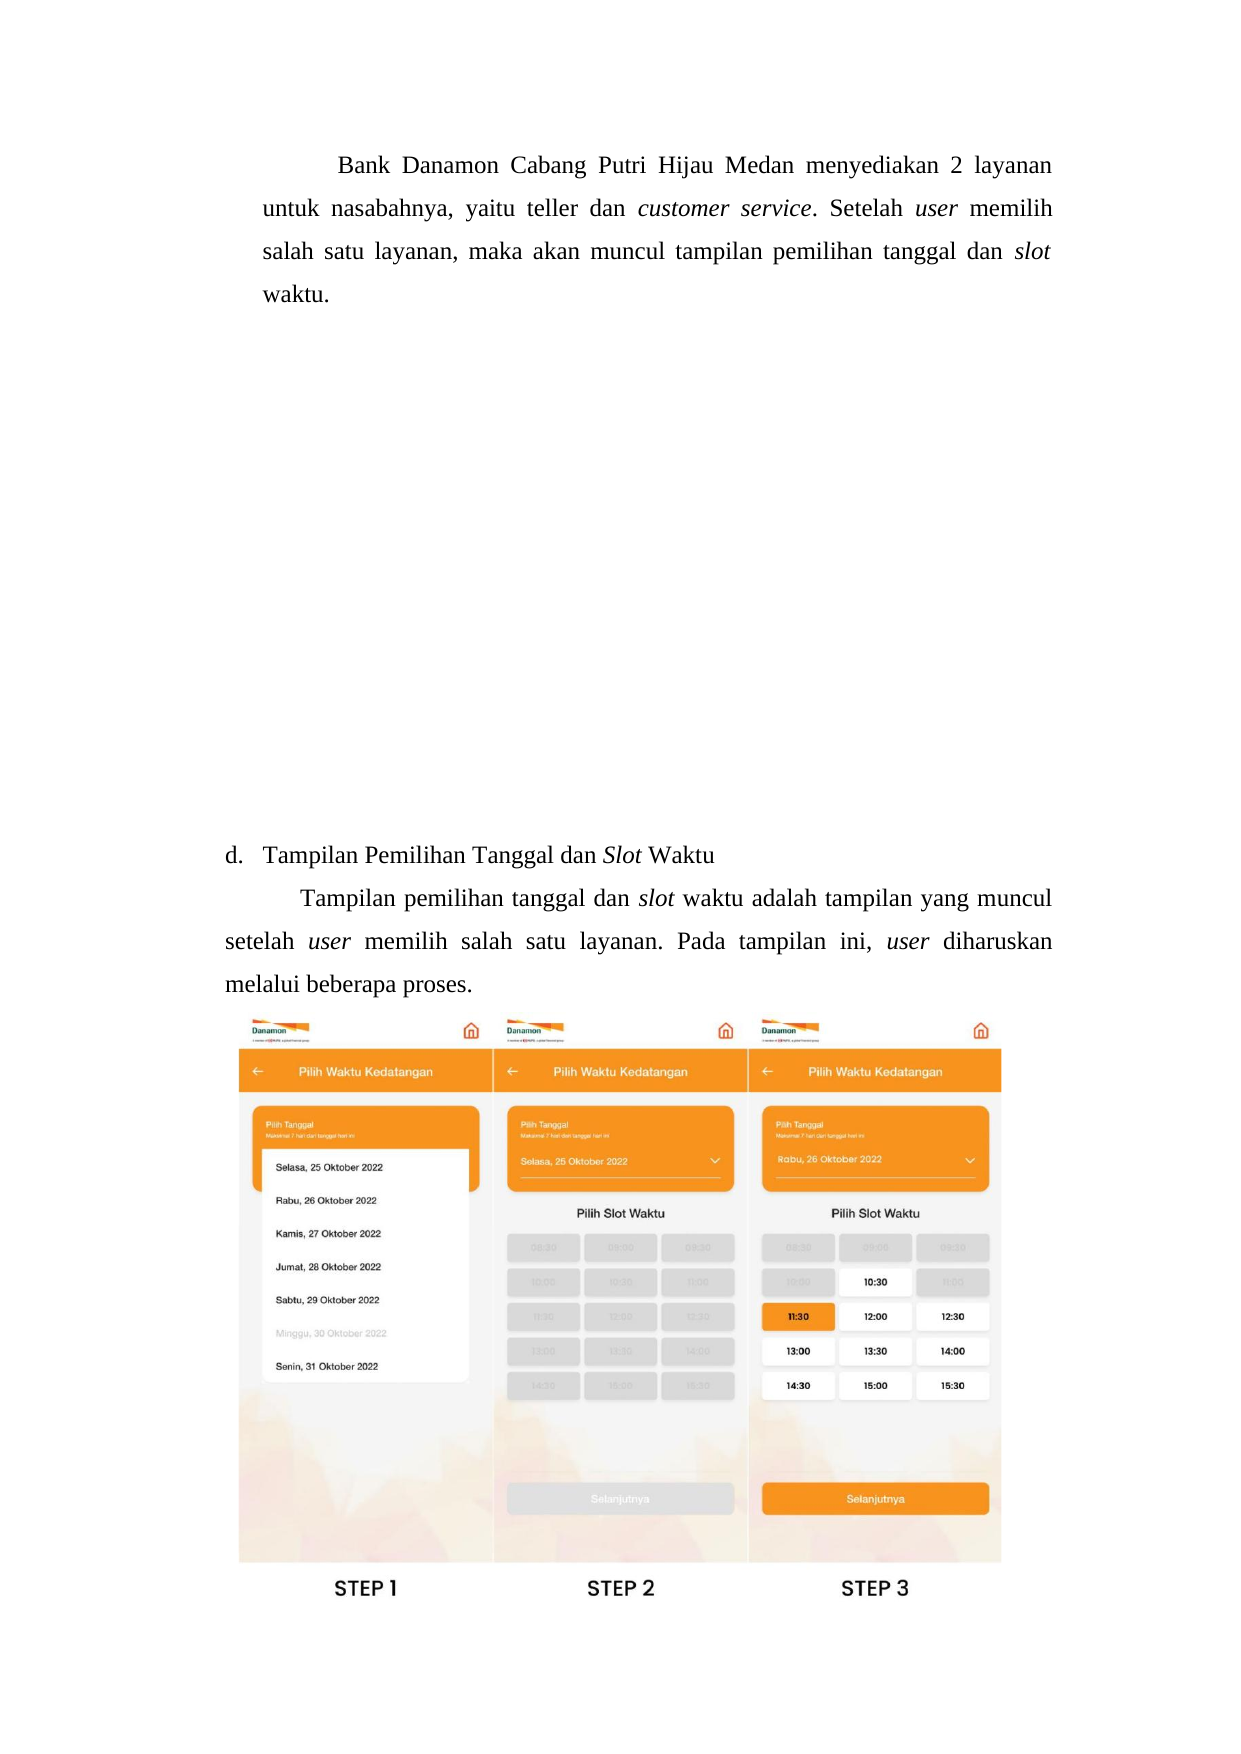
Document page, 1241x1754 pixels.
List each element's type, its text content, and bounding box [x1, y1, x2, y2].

text Bank Danamon Cabang Putri Hijau Medan menyediakan 2 layanan untuk nasabahnya, yaitu teller dan customer service. Setelah user memilih salah satu layanan, maka akan muncul tampilan pemilihan tanggal dan slot waktu. [262, 150, 1053, 308]
list Tampilan Pemilihan Tanggal dan Slot Waktu [225, 840, 1053, 869]
text Tampilan pemilihan tanggal dan slot waktu adalah tampilan yang muncul setelah user memilih salah satu layanan. Pada tampilan ini, user diharuskan melalui beberapa proses. [225, 883, 1053, 998]
picture [238, 1012, 1002, 1604]
